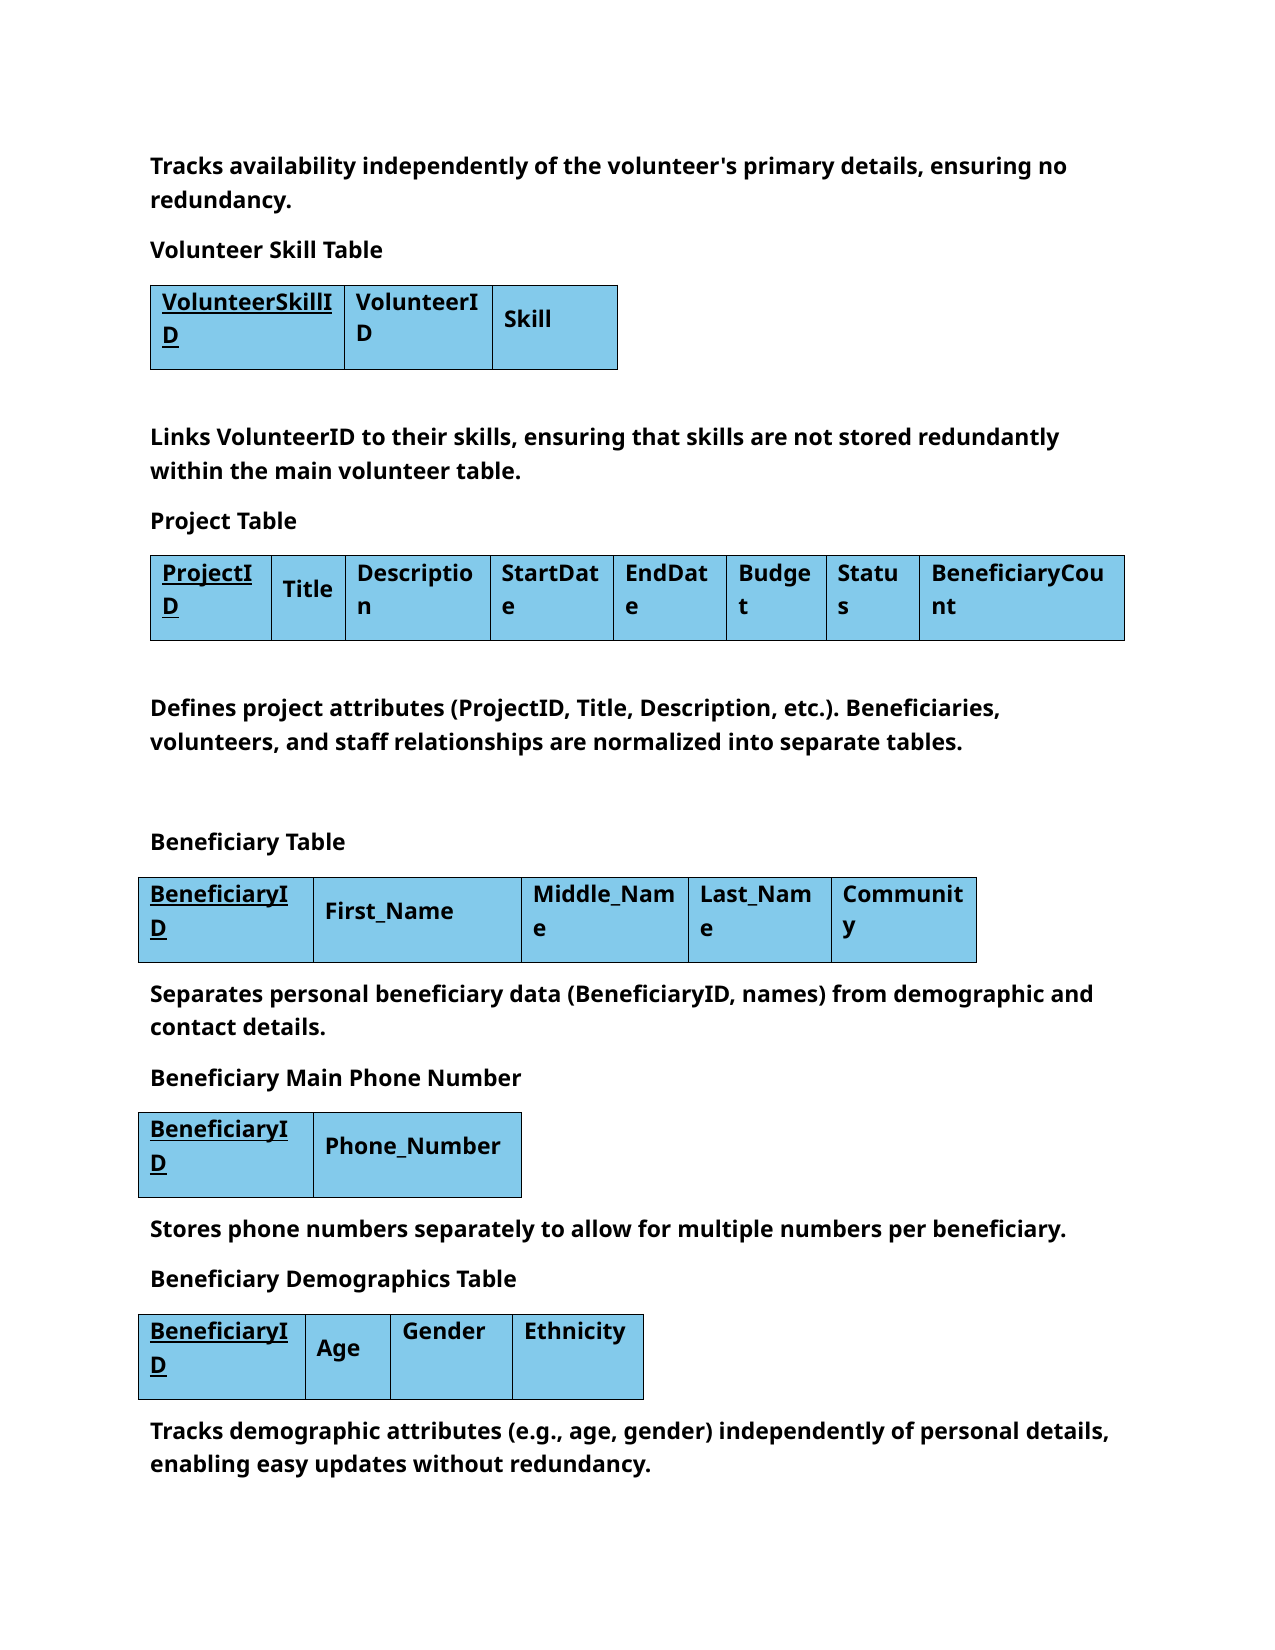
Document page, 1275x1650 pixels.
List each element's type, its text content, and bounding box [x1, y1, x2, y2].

text Project Table [150, 505, 1125, 536]
table_header StartDate [491, 556, 613, 640]
table_header VolunteerID [345, 286, 492, 369]
table_header Phone_Number [314, 1113, 521, 1197]
text Links VolunteerID to their skills, ensuring that skills are not stored redundantly within the main volunteer table. [150, 421, 1125, 486]
table_header Community [832, 878, 976, 962]
text Stores phone numbers separately to allow for multiple numbers per beneficiary. [150, 1213, 1125, 1244]
text Tracks availability independently of the volunteer's primary details, ensuring no redundancy. [150, 150, 1125, 215]
text Defines project attributes (ProjectID, Title, Description, etc.). Beneficiaries, volunteers, and staff relationships are normalized into separate tables. [150, 692, 1125, 757]
table_header EndDate [614, 556, 726, 640]
table_header BeneficiaryID [139, 878, 313, 962]
table_header First_Name [314, 878, 521, 962]
table_header BeneficiaryCount [920, 556, 1124, 640]
text Volunteer Skill Table [150, 234, 1125, 265]
table_header ProjectID [151, 556, 271, 640]
table_header Middle_Name [522, 878, 688, 962]
table_header Title [272, 556, 345, 640]
table_header Status [827, 556, 919, 640]
text Beneficiary Demographics Table [150, 1263, 1125, 1294]
table_header VolunteerSkillID [151, 286, 344, 369]
text Beneficiary Table [150, 826, 1125, 857]
text Tracks demographic attributes (e.g., age, gender) independently of personal details, enabling easy updates without redundancy. [150, 1414, 1125, 1479]
table_header Description [346, 556, 490, 640]
table_header Last_Name [689, 878, 831, 962]
table_header Age [306, 1315, 390, 1399]
table_header Budget [727, 556, 826, 640]
text Separates personal beneficiary data (BeneficiaryID, names) from demographic and contact details. [150, 977, 1125, 1042]
table_header Gender [391, 1315, 512, 1399]
table_header BeneficiaryID [139, 1113, 313, 1197]
table_header Ethnicity [513, 1315, 643, 1399]
table_header Skill [493, 286, 617, 369]
text Beneficiary Main Phone Number [150, 1062, 1125, 1093]
table_header BeneficiaryID [139, 1315, 305, 1399]
